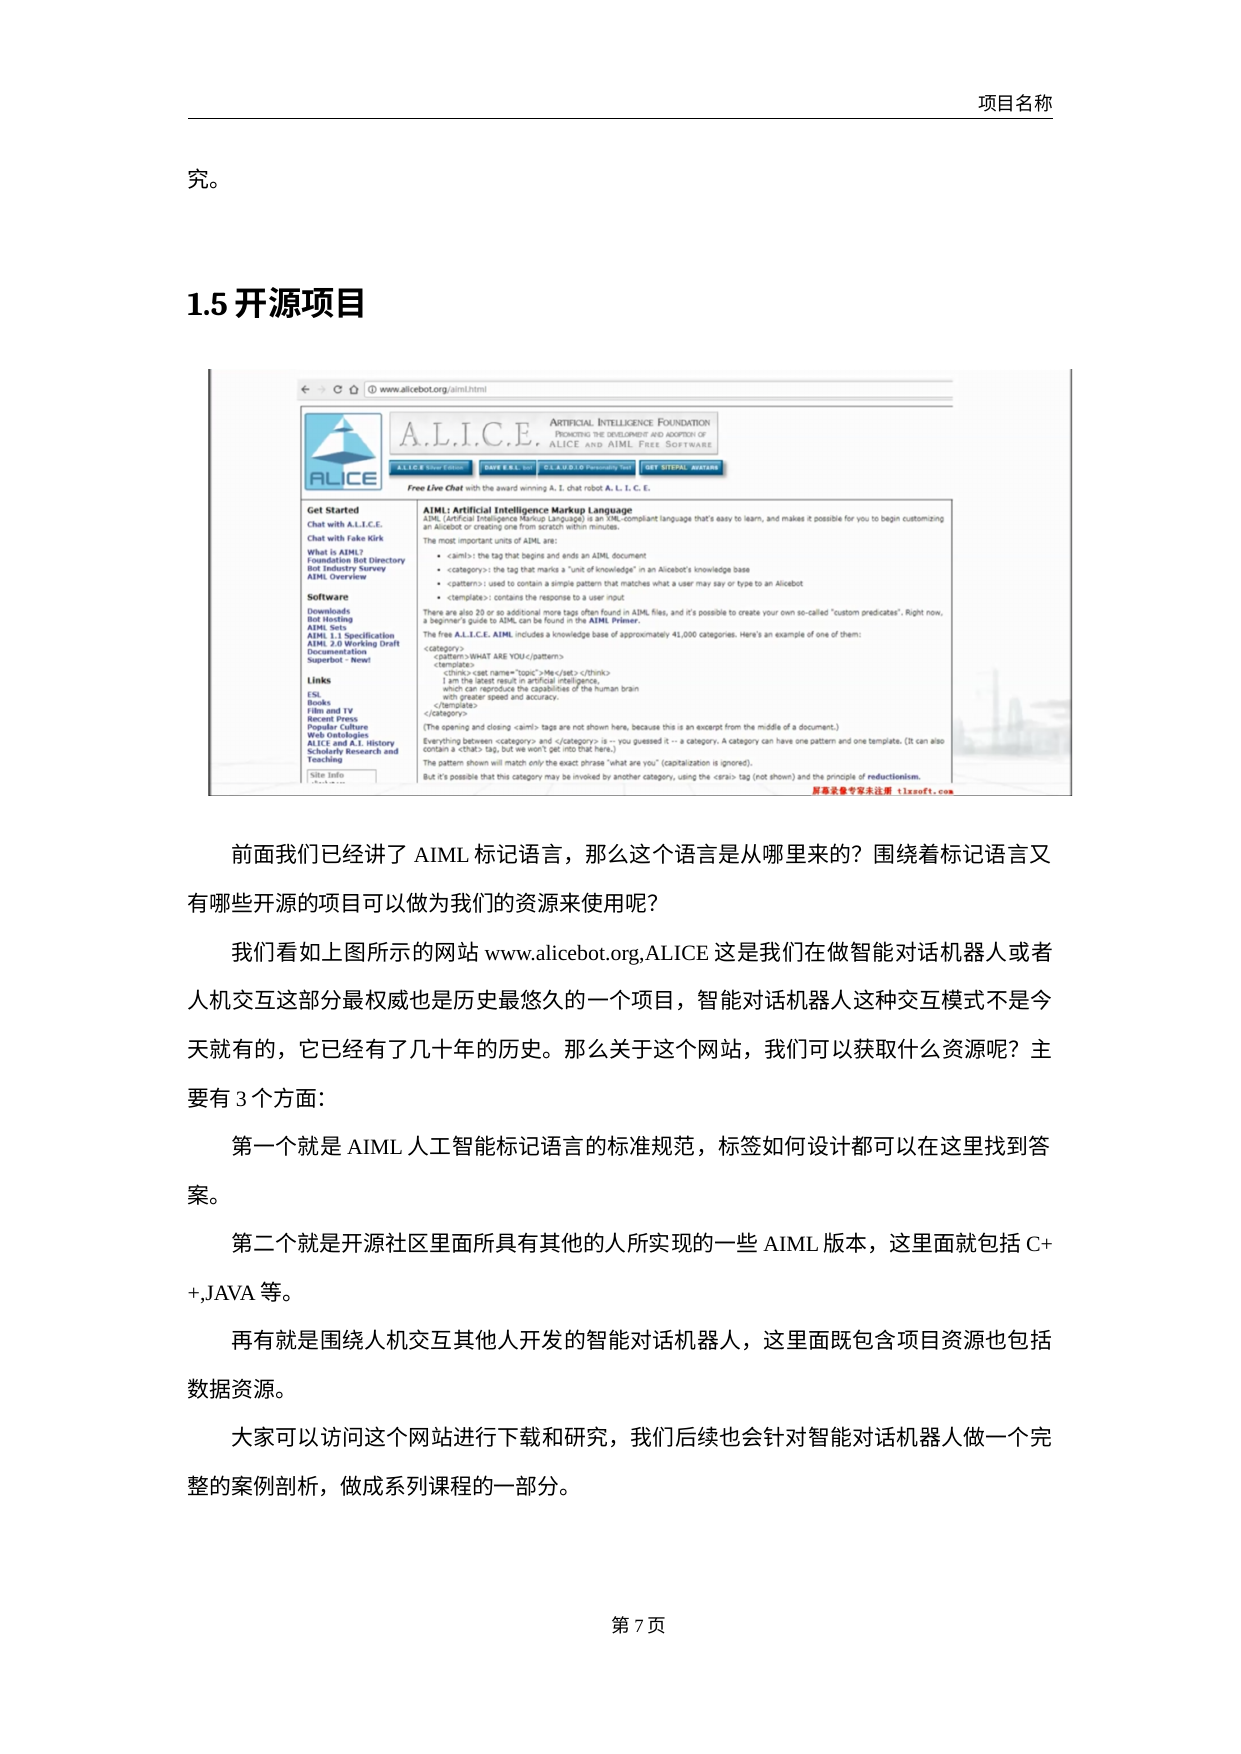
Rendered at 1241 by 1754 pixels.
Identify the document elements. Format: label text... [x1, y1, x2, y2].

text 第二个就是开源社区里面所具有其他的人所实现的一些AIML版本，这里面就包括C++,JAVA等。 [187, 1226, 1053, 1307]
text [187, 162, 1053, 194]
text 我们看如上图所示的网站www.alicebot.org,ALICE这是我们在做智能对话机器人或者人机交互这部分最权威也是历史最悠久的一个项目，智能对话机器人这种交互模式不是今天就有的，它已经有了几十年的历史。那么关于这个网站，我们可以获取什么资源呢？主要有3个方面： [187, 934, 1053, 1113]
text 再有就是围绕人机交互其他人开发的智能对话机器人，这里面既包含项目资源也包括数据资源。 [187, 1323, 1053, 1404]
text 第一个就是AIML人工智能标记语言的标准规范，标签如何设计都可以在这里找到答案。 [187, 1129, 1053, 1210]
text 前面我们已经讲了AIML标记语言，那么这个语言是从哪里来的？围绕着标记语言又有哪些开源的项目可以做为我们的资源来使用呢？ [187, 837, 1053, 918]
subtitle 1.5开源项目 [187, 268, 1053, 333]
text 大家可以访问这个网站进行下载和研究，我们后续也会针对智能对话机器人做一个完整的案例剖析，做成系列课程的一部分。 [187, 1420, 1053, 1501]
picture [208, 369, 1073, 796]
